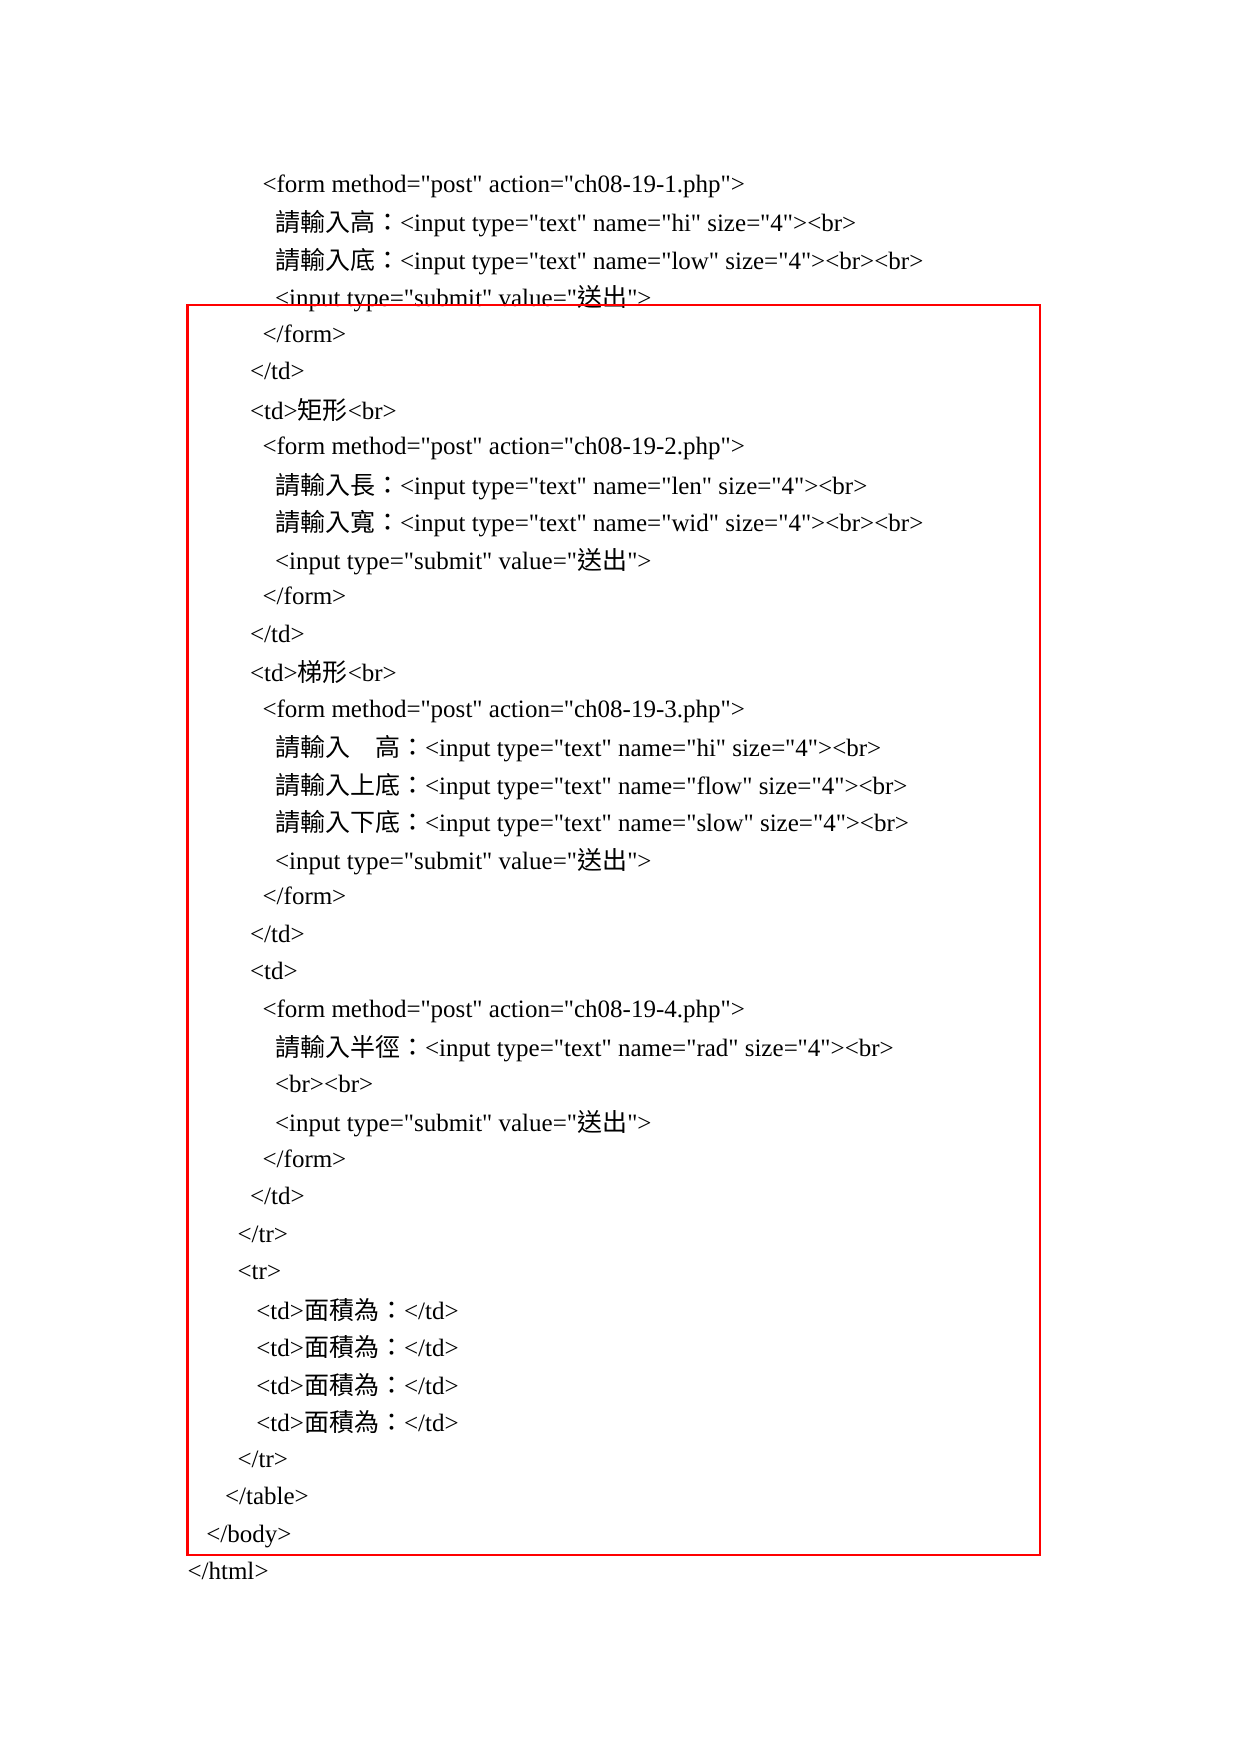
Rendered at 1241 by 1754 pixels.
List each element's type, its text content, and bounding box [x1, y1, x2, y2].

text </tr> [189, 1439, 1039, 1477]
text 請輸入底：<input type="text" name="low" size="4"><br><br> [187, 239, 1053, 277]
text <form method="post" action="ch08-19-1.php"> [187, 164, 1053, 202]
text 請輸入長：<input type="text" name="len" size="4"><br> [189, 464, 1039, 502]
text <td> [189, 952, 1039, 989]
text </td> [189, 1177, 1039, 1214]
text <td>面積為：</td> [189, 1364, 1039, 1402]
text <td>矩形<br> [189, 389, 1039, 427]
text <input type="submit" value="送出"> [189, 539, 1039, 577]
text <td>面積為：</td> [189, 1327, 1039, 1364]
text <input type="submit" value="送出"> [189, 839, 1039, 877]
text 請輸入 高：<input type="text" name="hi" size="4"><br> [189, 727, 1039, 764]
text <tr> [189, 1252, 1039, 1289]
text <form method="post" action="ch08-19-4.php"> [189, 989, 1039, 1027]
text <form method="post" action="ch08-19-2.php"> [189, 427, 1039, 464]
text </tr> [189, 1214, 1039, 1252]
text <td>面積為：</td> [189, 1402, 1039, 1439]
text <br><br> [189, 1064, 1039, 1102]
text <input type="submit" value="送出"> [187, 277, 1053, 314]
text </form> [189, 1139, 1039, 1177]
text 請輸入上底：<input type="text" name="flow" size="4"><br> [189, 764, 1039, 802]
text 請輸入寬：<input type="text" name="wid" size="4"><br><br> [189, 502, 1039, 539]
text </td> [189, 614, 1039, 652]
text <td>梯形<br> [189, 652, 1039, 689]
text </body> [189, 1514, 1039, 1552]
text </td> [189, 914, 1039, 952]
text 請輸入下底：<input type="text" name="slow" size="4"><br> [189, 802, 1039, 839]
text </table> [189, 1477, 1039, 1514]
text <td>面積為：</td> [189, 1289, 1039, 1327]
text </td> [189, 352, 1039, 389]
text </form> [189, 314, 1039, 352]
text </form> [189, 577, 1039, 614]
text <form method="post" action="ch08-19-3.php"> [189, 689, 1039, 727]
text </form> [189, 877, 1039, 914]
text <input type="submit" value="送出"> [189, 1102, 1039, 1139]
text </html> [187, 1552, 1053, 1589]
text 請輸入半徑：<input type="text" name="rad" size="4"><br> [189, 1027, 1039, 1064]
text 請輸入高：<input type="text" name="hi" size="4"><br> [187, 202, 1053, 239]
